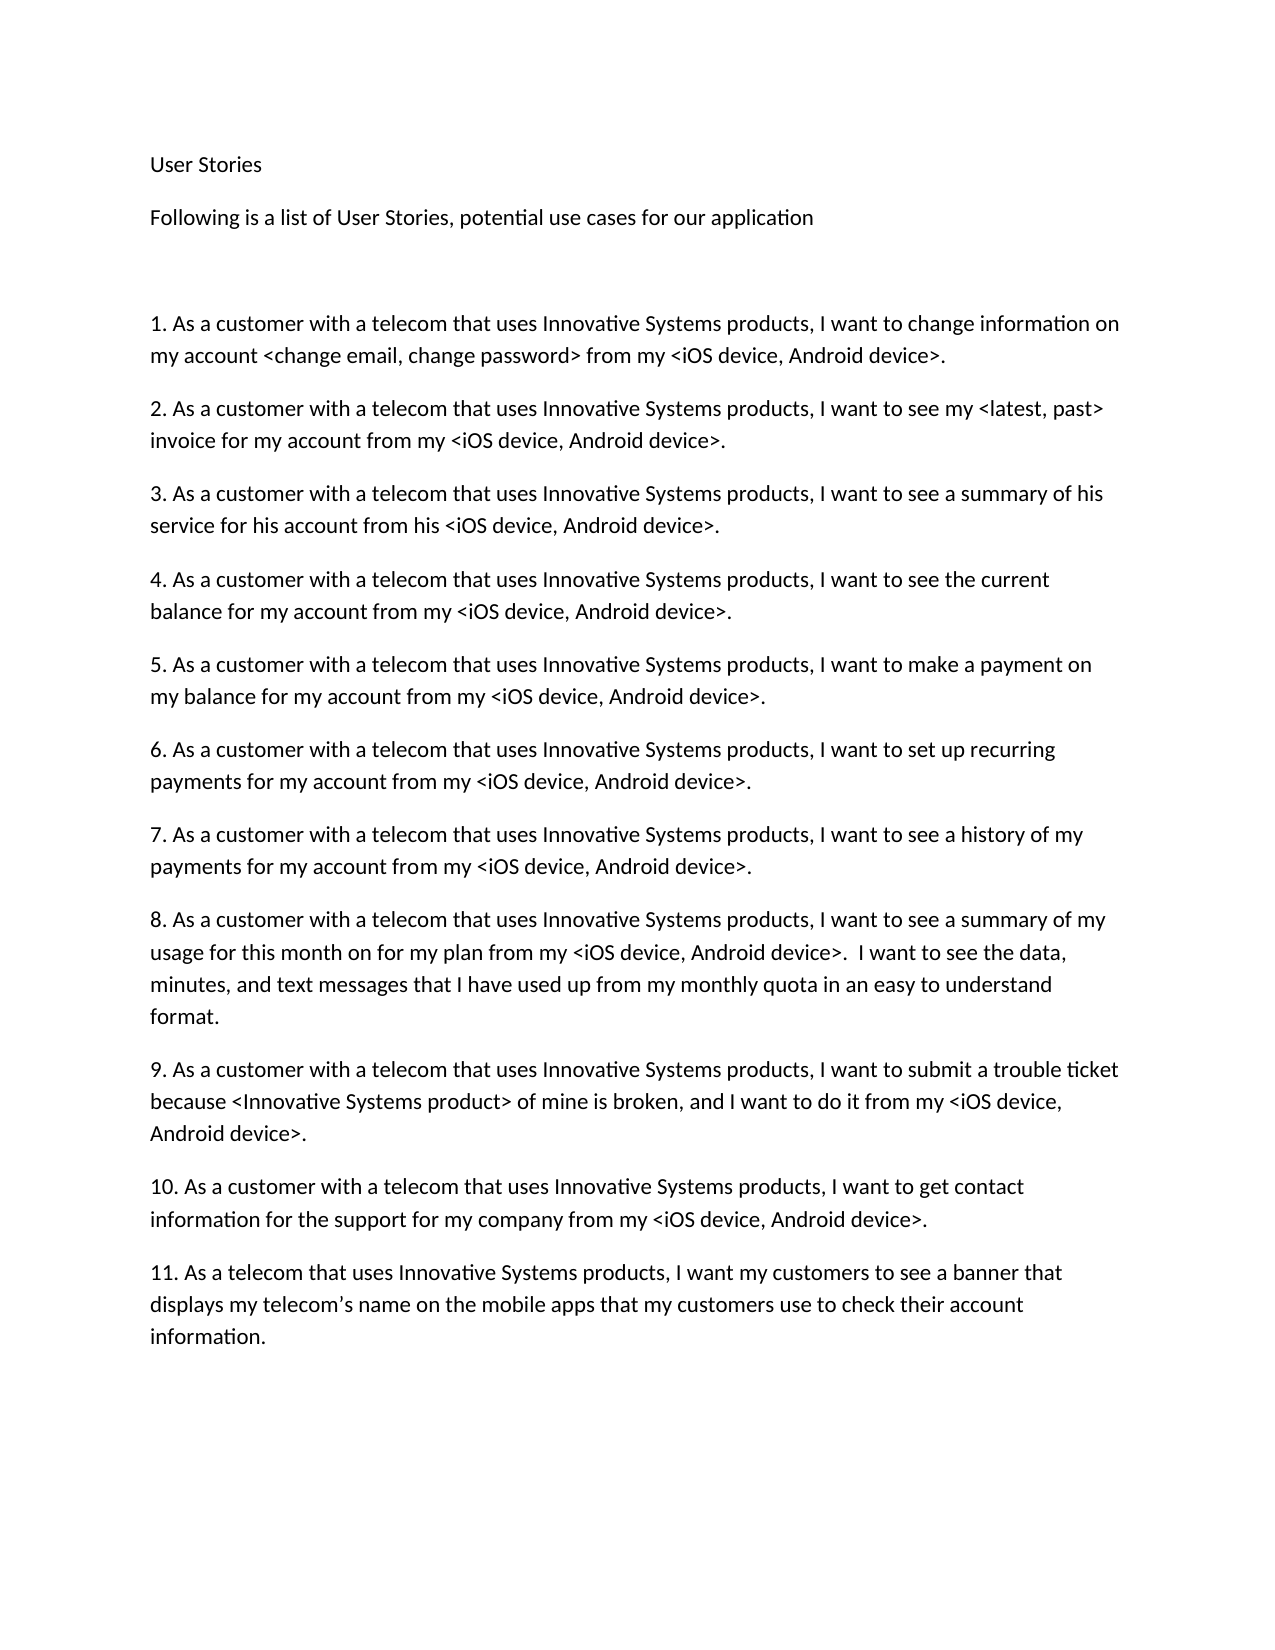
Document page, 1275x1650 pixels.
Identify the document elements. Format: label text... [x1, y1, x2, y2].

text 8. As a customer with a telecom that uses Innovative Systems products, I want to see a summary of my usage for this month on for my plan from my <iOS device, Android device>. I want to see the data, minutes, and text messages that I have used up from my monthly quota in an easy to understand format. [150, 906, 1125, 1030]
text User Stories [150, 150, 1125, 178]
text 9. As a customer with a telecom that uses Innovative Systems products, I want to submit a trouble ticket because <Innovative Systems product> of mine is broken, and I want to do it from my <iOS device, Android device>. [150, 1055, 1125, 1147]
text Following is a list of User Stories, potential use cases for our application [150, 203, 1125, 231]
text 7. As a customer with a telecom that uses Innovative Systems products, I want to see a history of my payments for my account from my <iOS device, Android device>. [150, 820, 1125, 881]
text 10. As a customer with a telecom that uses Innovative Systems products, I want to get contact information for the support for my company from my <iOS device, Android device>. [150, 1172, 1125, 1233]
text 5. As a customer with a telecom that uses Innovative Systems products, I want to make a payment on my balance for my account from my <iOS device, Android device>. [150, 650, 1125, 710]
text 1. As a customer with a telecom that uses Innovative Systems products, I want to change information on my account <change email, change password> from my <iOS device, Android device>. [150, 309, 1125, 369]
text 3. As a customer with a telecom that uses Innovative Systems products, I want to see a summary of his service for his account from his <iOS device, Android device>. [150, 479, 1125, 540]
text 4. As a customer with a telecom that uses Innovative Systems products, I want to see the current balance for my account from my <iOS device, Android device>. [150, 565, 1125, 625]
text 2. As a customer with a telecom that uses Innovative Systems products, I want to see my <latest, past> invoice for my account from my <iOS device, Android device>. [150, 394, 1125, 454]
text 6. As a customer with a telecom that uses Innovative Systems products, I want to set up recurring payments for my account from my <iOS device, Android device>. [150, 735, 1125, 795]
text 11. As a telecom that uses Innovative Systems products, I want my customers to see a banner that displays my telecom’s name on the mobile apps that my customers use to check their account information. [150, 1258, 1125, 1350]
